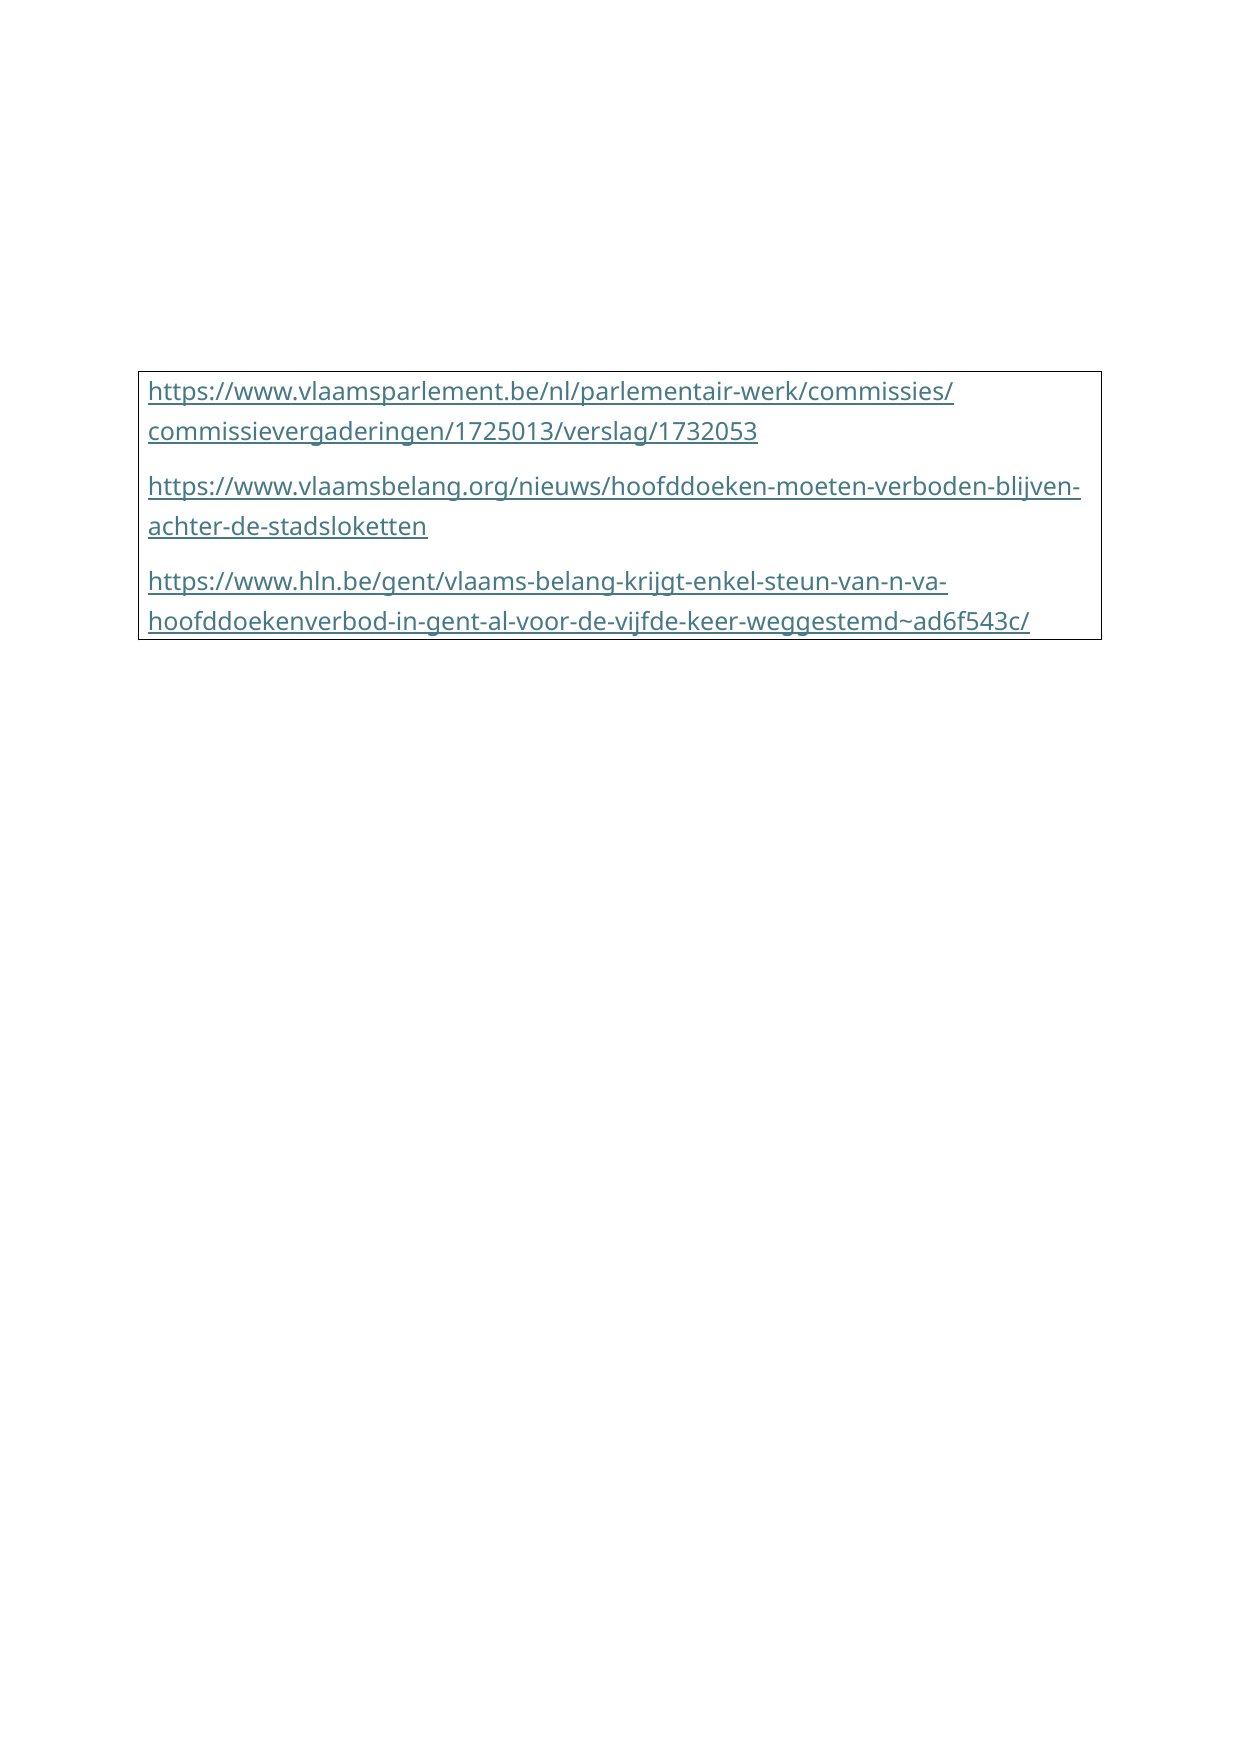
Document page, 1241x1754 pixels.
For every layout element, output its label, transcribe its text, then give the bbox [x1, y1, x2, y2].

text https://www.hln.be/gent/vlaams-belang-krijgt-enkel-steun-van-n-va-hoofddoekenverbod-in-gent-al-voor-de-vijfde-keer-weggestemd~ad6f543c/ [139, 561, 1101, 639]
text https://www.vlaamsparlement.be/nl/parlementair-werk/commissies/commissievergaderingen/1725013/verslag/1732053 [139, 372, 1101, 447]
text https://www.vlaamsbelang.org/nieuws/hoofddoeken-moeten-verboden-blijven-achter-de-stadsloketten [139, 466, 1101, 542]
